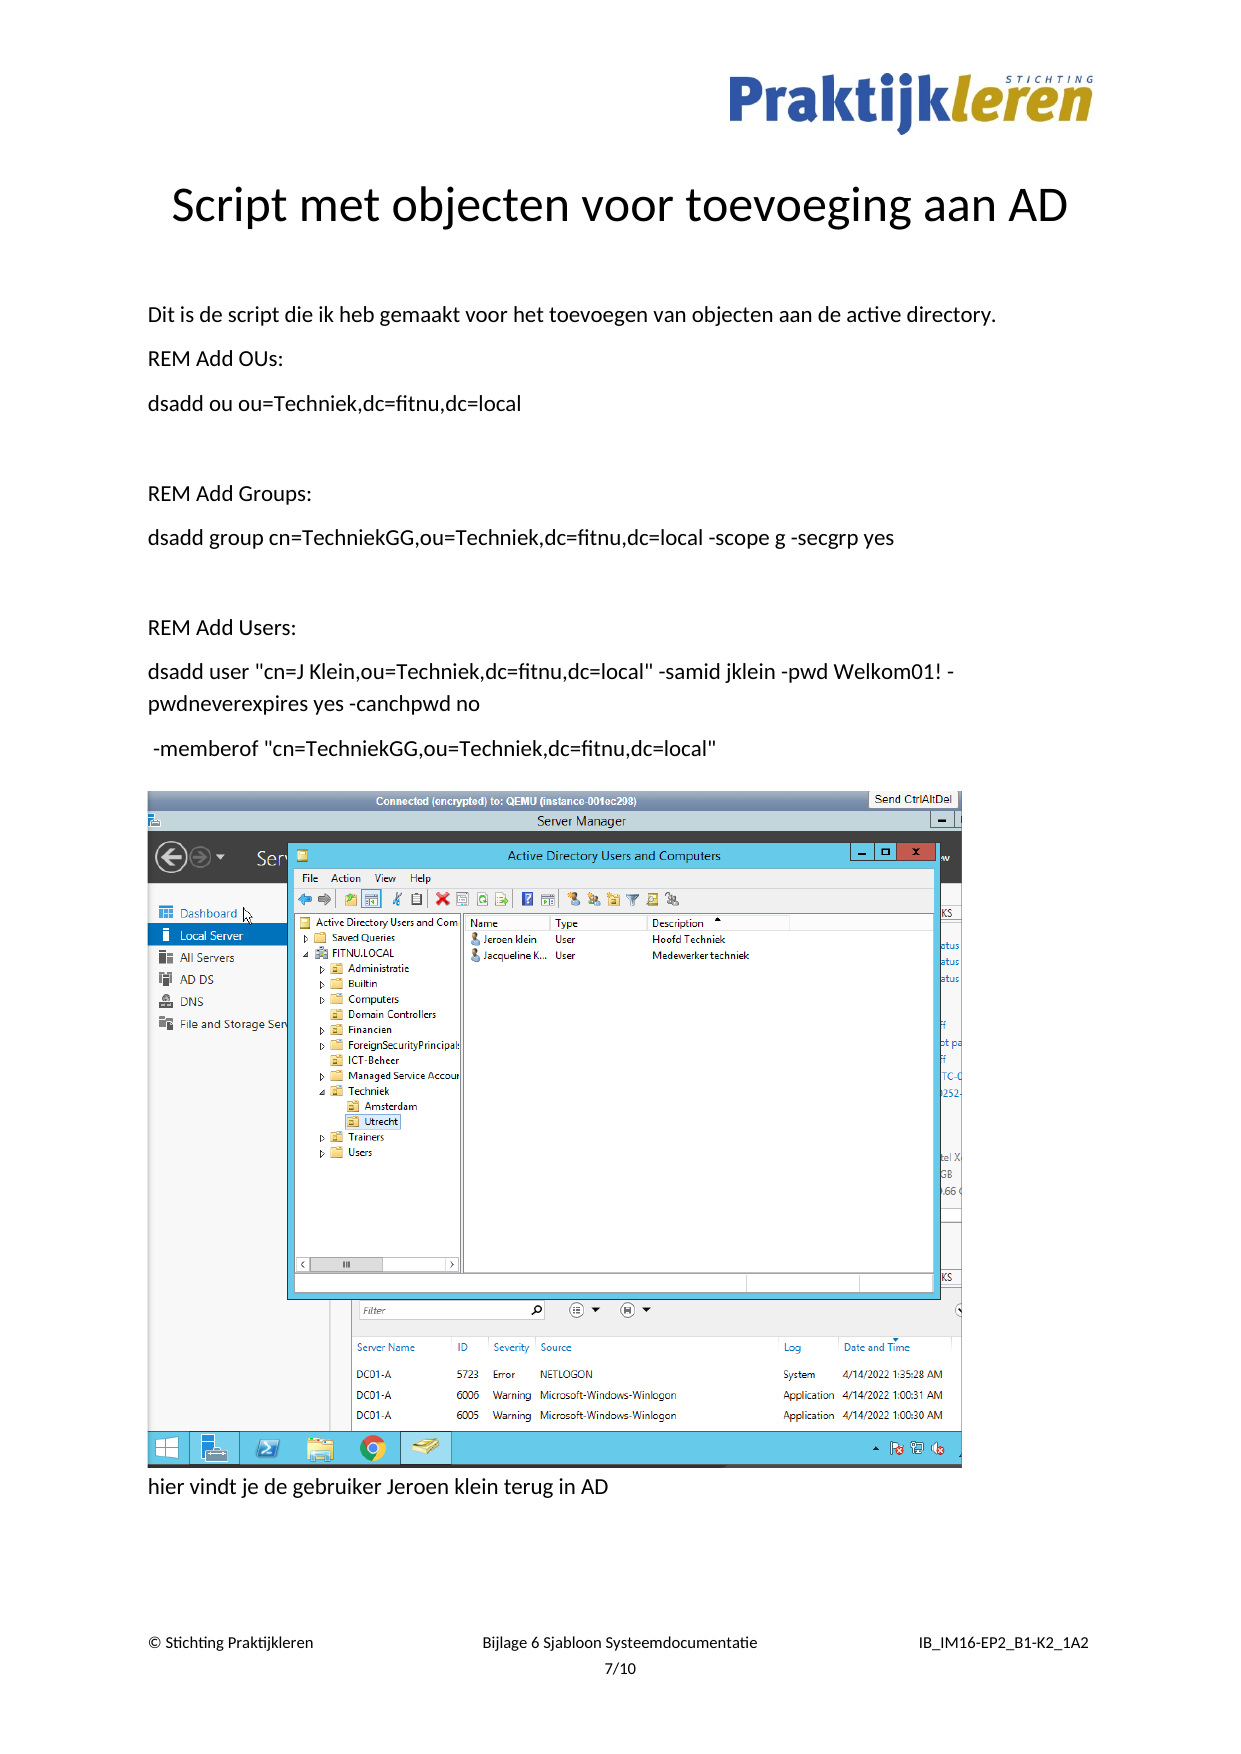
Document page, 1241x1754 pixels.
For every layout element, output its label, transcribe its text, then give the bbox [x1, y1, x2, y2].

text dsadd group cn=TechniekGG,ou=Techniek,dc=fitnu,dc=local -scope g -secgrp yes [148, 523, 1093, 551]
picture [147, 791, 962, 1468]
subtitle Script met objecten voor toevoeging aan AD [148, 173, 1093, 234]
text dsadd user "cn=J Klein,ou=Techniek,dc=fitnu,dc=local" -samid jklein -pwd Welkom01! -pwdneverexpires yes -canchpwd no [148, 657, 1093, 718]
text Dit is de script die ik heb gemaakt voor het toevoegen van objecten aan de active directory. [148, 300, 1093, 328]
picture [730, 73, 1093, 135]
text dsadd ou ou=Techniek,dc=fitnu,dc=local [148, 389, 1093, 417]
text -memberof "cn=TechniekGG,ou=Techniek,dc=fitnu,dc=local" [148, 734, 1093, 762]
text REM Add Users: [148, 613, 1093, 641]
text REM Add Groups: [148, 479, 1093, 507]
text REM Add OUs: [148, 344, 1093, 373]
